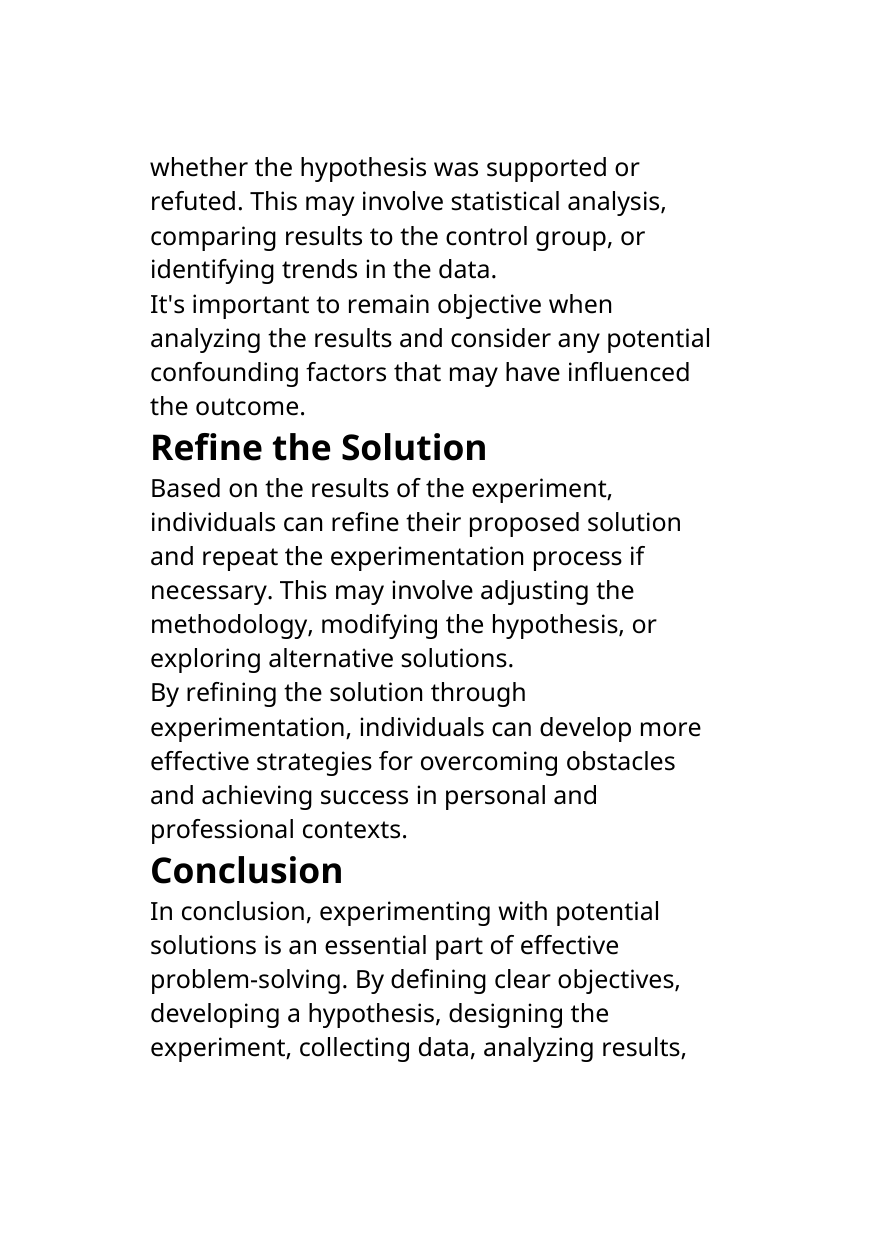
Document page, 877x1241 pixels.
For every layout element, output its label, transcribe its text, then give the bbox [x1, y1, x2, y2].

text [150, 150, 727, 286]
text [150, 894, 727, 1064]
text Based on the results of the experiment, individuals can refine their proposed solution and repeat the experimentation process if necessary. This may involve adjusting the methodology, modifying the hypothesis, or exploring alternative solutions. [150, 471, 727, 675]
subtitle Conclusion [150, 845, 727, 894]
text It's important to remain objective when analyzing the results and consider any potential confounding factors that may have influenced the outcome. [150, 286, 727, 422]
subtitle Refine the Solution [150, 422, 727, 471]
text By refining the solution through experimentation, individuals can develop more effective strategies for overcoming obstacles and achieving success in personal and professional contexts. [150, 675, 727, 845]
